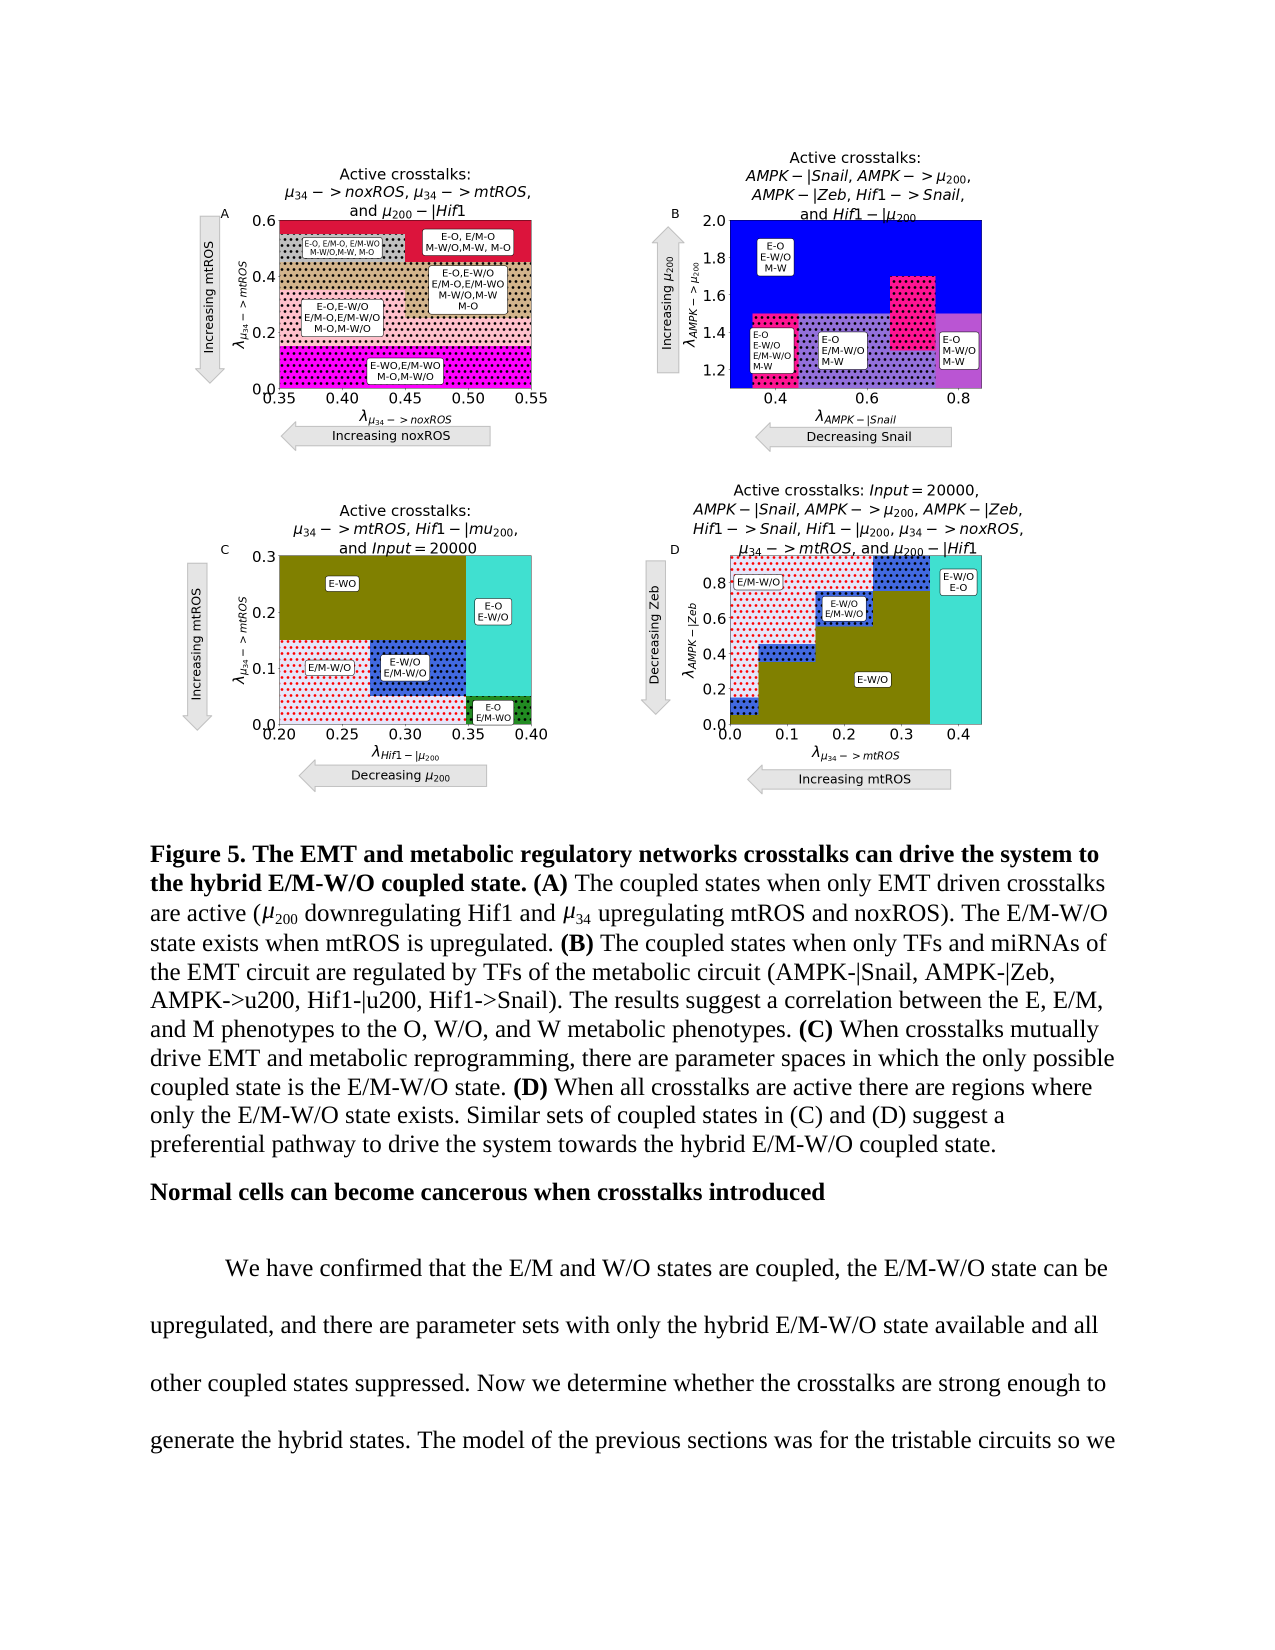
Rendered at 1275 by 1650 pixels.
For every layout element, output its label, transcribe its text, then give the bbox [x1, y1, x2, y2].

text Normal cells can become cancerous when crosstalks introduced [150, 1177, 1125, 1206]
picture [150, 150, 1025, 819]
text Figure 5. The EMT and metabolic regulatory networks crosstalks can drive the system to the hybrid E/M-W/O coupled state. (A) The coupled states when only EMT driven crosstalks are active ( downregulating Hif1 and upregulating mtROS and noxROS). The E/M-W/O state exists when mtROS is upregulated. (B) The coupled states when only TFs and miRNAs of the EMT circuit are regulated by TFs of the metabolic circuit (AMPK-|Snail, AMPK-|Zeb, AMPK->u200, Hif1-|u200, Hif1->Snail). The results suggest a correlation between the E, E/M, and M phenotypes to the O, W/O, and W metabolic phenotypes. (C) When crosstalks mutually drive EMT and metabolic reprogramming, there are parameter spaces in which the only possible coupled state is the E/M-W/O state. (D) When all crosstalks are active there are regions where only the E/M-W/O state exists. Similar sets of coupled states in (C) and (D) suggest a preferential pathway to drive the system towards the hybrid E/M-W/O coupled state. [150, 839, 1125, 1158]
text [150, 1253, 1125, 1454]
